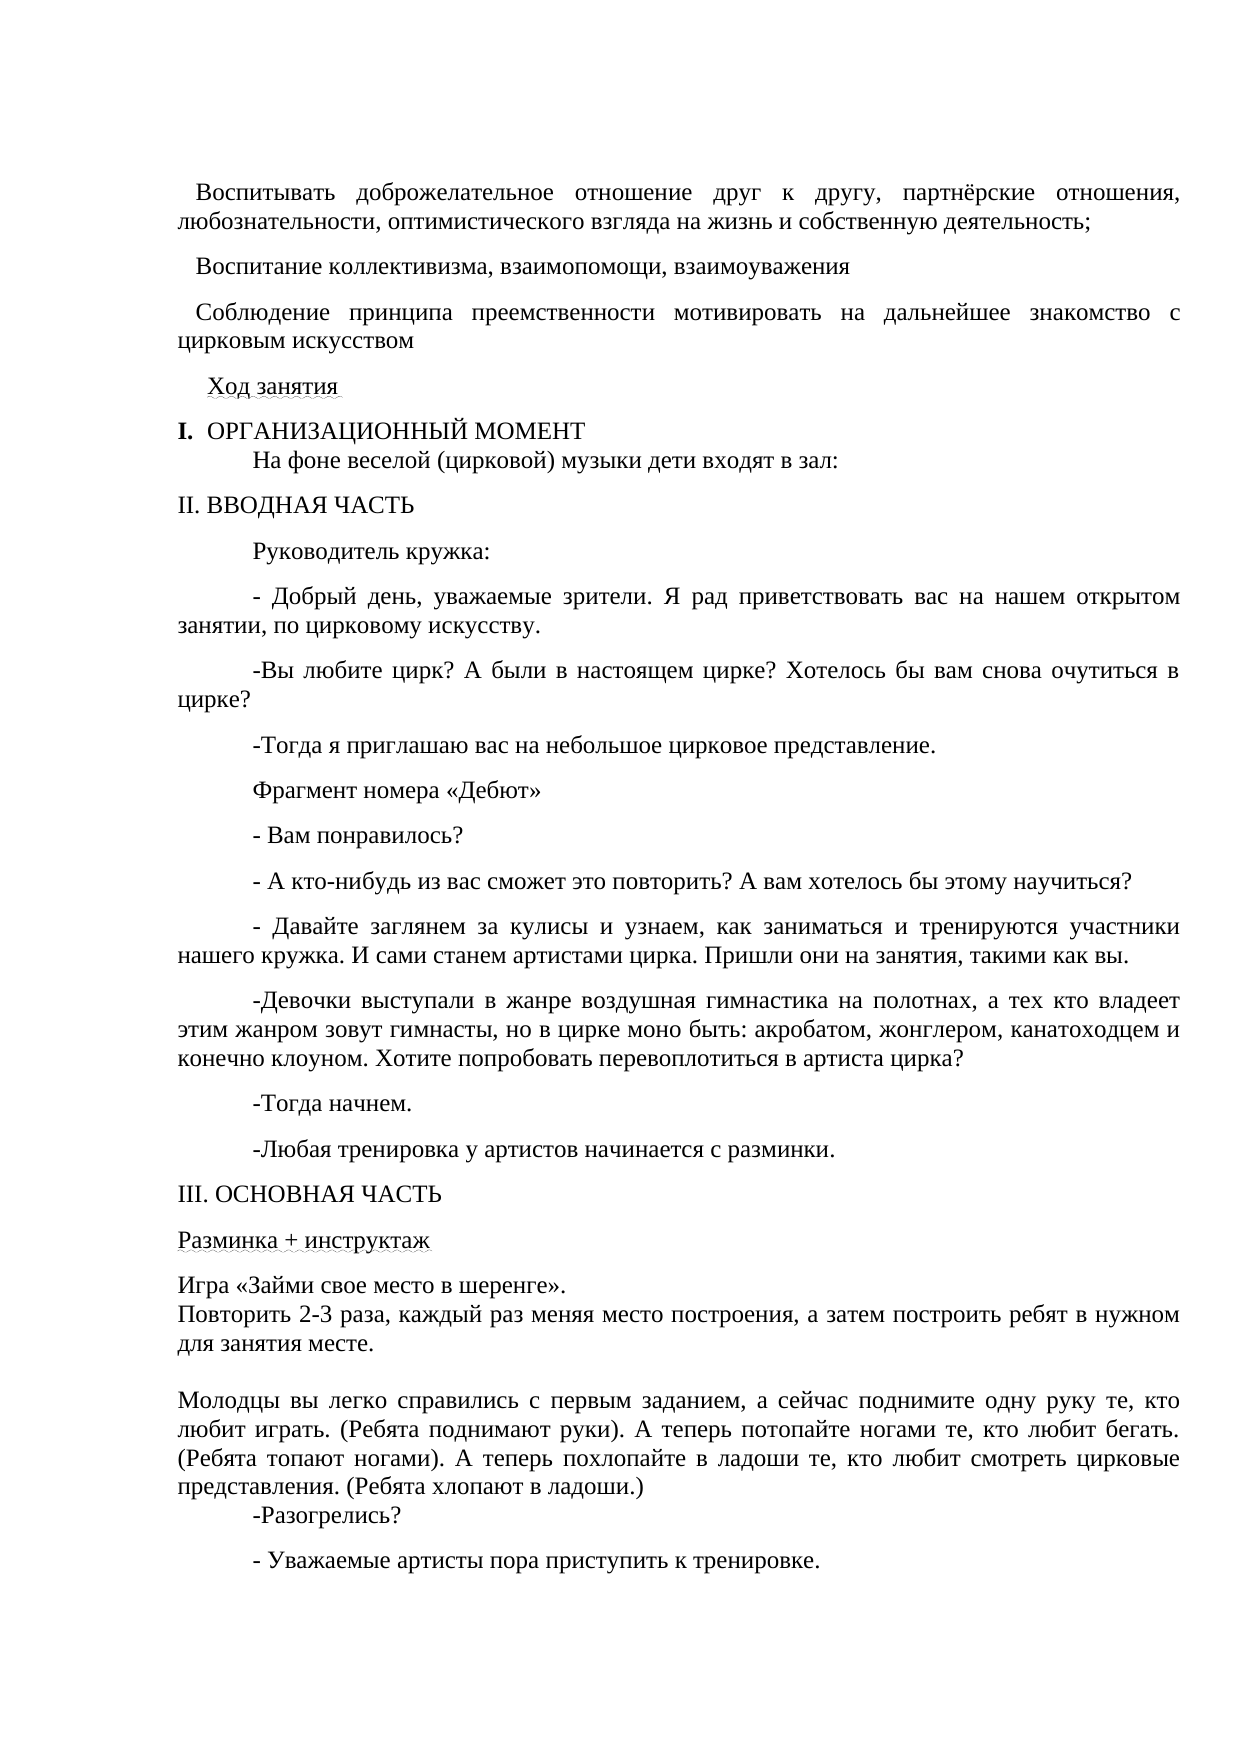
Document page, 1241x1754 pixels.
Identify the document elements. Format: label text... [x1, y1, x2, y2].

text Фрагмент номера «Дебют» [177, 775, 1181, 804]
text -Вы любите цирк? А были в настоящем цирке? Хотелось бы вам снова очутиться в цирке? [177, 656, 1181, 713]
text - Уважаемые артисты пора приступить к тренировке. [177, 1546, 1181, 1574]
text Разминка + инструктаж [177, 1225, 1181, 1253]
text -Разогрелись? [177, 1500, 1181, 1529]
text - Добрый день, уважаемые зрители. Я рад приветствовать вас на нашем открытом занятии, по цирковому искусству. [177, 581, 1181, 639]
text -Тогда начнем. [177, 1088, 1181, 1117]
text -Любая тренировка у артистов начинается с разминки. [177, 1134, 1181, 1163]
text III. ОСНОВНАЯ ЧАСТЬ [177, 1179, 1181, 1208]
text - А кто-нибудь из вас сможет это повторить? А вам хотелось бы этому научиться? [177, 866, 1181, 895]
text - Вам понравилось? [177, 821, 1181, 849]
text -Тогда я приглашаю вас на небольшое цирковое представление. [177, 730, 1181, 758]
text - Давайте заглянем за кулисы и узнаем, как заниматься и тренируются участники нашего кружка. И сами станем артистами цирка. Пришли они на занятия, такими как вы. [177, 911, 1181, 969]
text Повторить 2-3 раза, каждый раз меняя место построения, а затем построить ребят в нужном для занятия месте. [177, 1299, 1181, 1356]
text Воспитывать доброжелательное отношение друг к другу, партнёрские отношения, любознательности, оптимистического взгляда на жизнь и собственную деятельность; [177, 177, 1181, 235]
text Ход занятия [177, 371, 1181, 400]
text Руководитель кружка: [177, 536, 1181, 565]
list ОРГАНИЗАЦИОННЫЙ МОМЕНТ [177, 416, 1181, 445]
text Молодцы вы легко справились с первым заданием, а сейчас поднимите одну руку те, кто любит играть. (Ребята поднимают руки). А теперь потопайте ногами те, кто любит бегать. (Ребята топают ногами). А теперь похлопайте в ладоши те, кто любит смотреть цирковые представления. (Ребята хлопают в ладоши.) [177, 1385, 1181, 1500]
text Игра «Займи свое место в шеренге». [177, 1270, 1181, 1299]
text -Девочки выступали в жанре воздушная гимнастика на полотнах, а тех кто владеет этим жанром зовут гимнасты, но в цирке моно быть: акробатом, жонглером, канатоходцем и конечно клоуном. Хотите попробовать перевоплотиться в артиста цирка? [177, 986, 1181, 1072]
text Соблюдение принципа преемственности мотивировать на дальнейшее знакомство с цирковым искусством [177, 297, 1181, 354]
text На фоне веселой (цирковой) музыки дети входят в зал: [177, 445, 1181, 474]
text Воспитание коллективизма, взаимопомощи, взаимоуважения [177, 251, 1181, 280]
text II. ВВОДНАЯ ЧАСТЬ [177, 491, 1181, 519]
